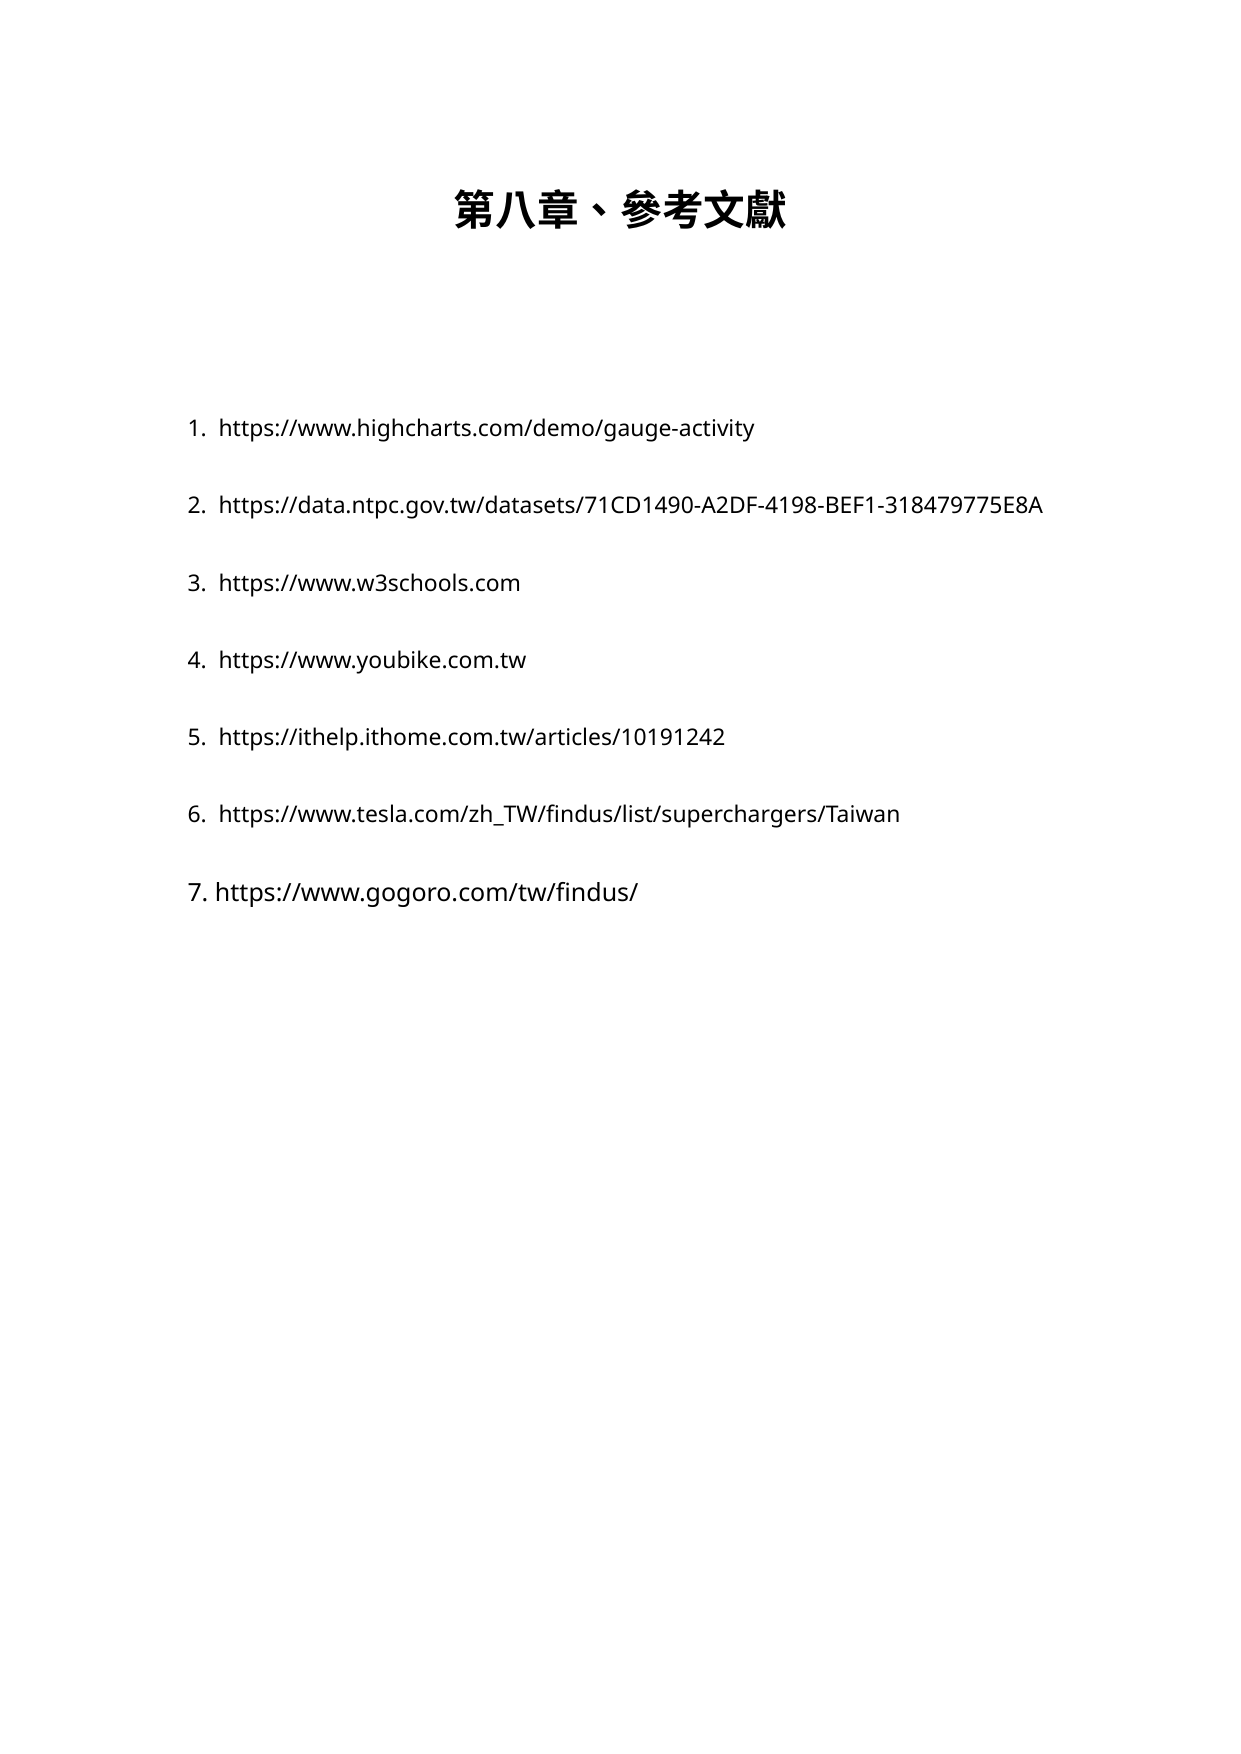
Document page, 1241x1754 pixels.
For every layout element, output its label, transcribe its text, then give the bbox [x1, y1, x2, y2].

text 3. https://www.w3schools.com [187, 563, 1053, 601]
text 2. https://data.ntpc.gov.tw/datasets/71CD1490-A2DF-4198-BEF1-318479775E8A [187, 486, 1053, 524]
text 6. https://www.tesla.com/zh_TW/findus/list/superchargers/Taiwan [187, 795, 1053, 833]
text 第八章、參考文獻 [187, 169, 1053, 245]
text 1. https://www.highcharts.com/demo/gauge-activity [187, 408, 1053, 447]
text 7. https://www.gogoro.com/tw/findus/ [187, 872, 1053, 910]
text 4. https://www.youbike.com.tw [187, 640, 1053, 678]
text 5. https://ithelp.ithome.com.tw/articles/10191242 [187, 718, 1053, 756]
